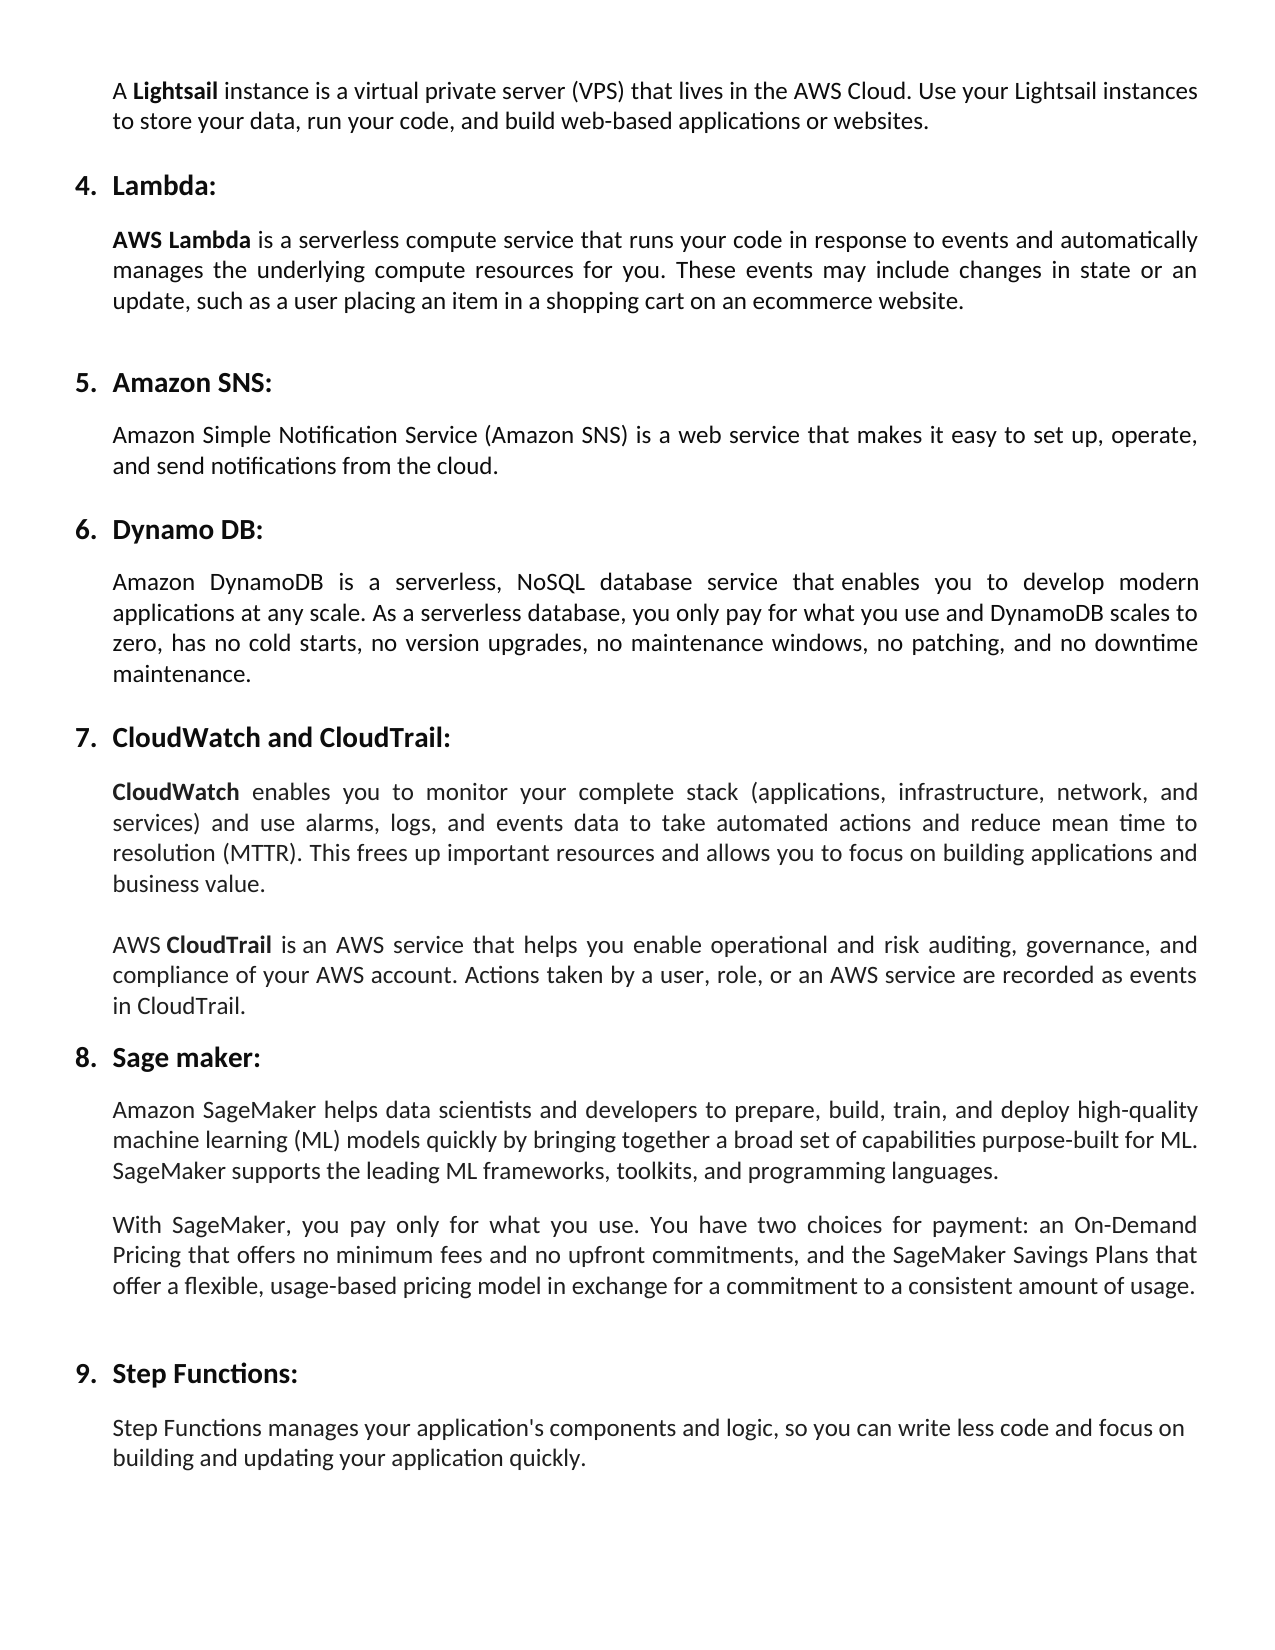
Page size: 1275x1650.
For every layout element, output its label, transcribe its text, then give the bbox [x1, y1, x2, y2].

text Amazon Simple Notification Service (Amazon SNS) is a web service that makes it easy to set up, operate, and send notifications from the cloud. [112, 420, 1200, 481]
list AWS Lambda is a serverless compute service that runs your code in response to events and automatically manages the underlying compute resources for you. These events may include changes in state or an update, such as a user placing an item in a shopping cart on an ecommerce website. [112, 224, 1200, 315]
list CloudWatch and CloudTrail: [75, 719, 1200, 754]
list Dynamo DB: [75, 511, 1200, 547]
list CloudWatch enables you to monitor your complete stack (applications, infrastructure, network, and services) and use alarms, logs, and events data to take automated actions and reduce mean time to resolution (MTTR). This frees up important resources and allows you to focus on building applications and business value. [112, 776, 1200, 898]
text Amazon SageMaker helps data scientists and developers to prepare, build, train, and deploy high-quality machine learning (ML) models quickly by bringing together a broad set of capabilities purpose-built for ML. SageMaker supports the leading ML frameworks, toolkits, and programming languages. [112, 1094, 1200, 1186]
text With SageMaker, you pay only for what you use. You have two choices for payment: an On-Demand Pricing that offers no minimum fees and no upfront commitments, and the SageMaker Savings Plans that offer a flexible, usage-based pricing model in exchange for a commitment to a consistent amount of usage. [112, 1209, 1200, 1301]
text Step Functions manages your application's components and logic, so you can write less code and focus on building and updating your application quickly. [112, 1412, 1200, 1473]
list Lambda: [75, 167, 1200, 202]
text Amazon DynamoDB is a serverless, NoSQL database service that enables you to develop modern applications at any scale. As a serverless database, you only pay for what you use and DynamoDB scales to zero, has no cold starts, no version upgrades, no maintenance windows, no patching, and no downtime maintenance. [112, 566, 1200, 688]
list Amazon SNS: [75, 364, 1200, 400]
list AWS CloudTrail is an AWS service that helps you enable operational and risk auditing, governance, and compliance of your AWS account. Actions taken by a user, role, or an AWS service are recorded as events in CloudTrail. [112, 929, 1200, 1020]
list Step Functions: [75, 1355, 1200, 1390]
text A Lightsail instance is a virtual private server (VPS) that lives in the AWS Cloud. Use your Lightsail instances to store your data, run your code, and build web-based applications or websites. [112, 75, 1200, 136]
list Sage maker: [75, 1039, 1200, 1075]
